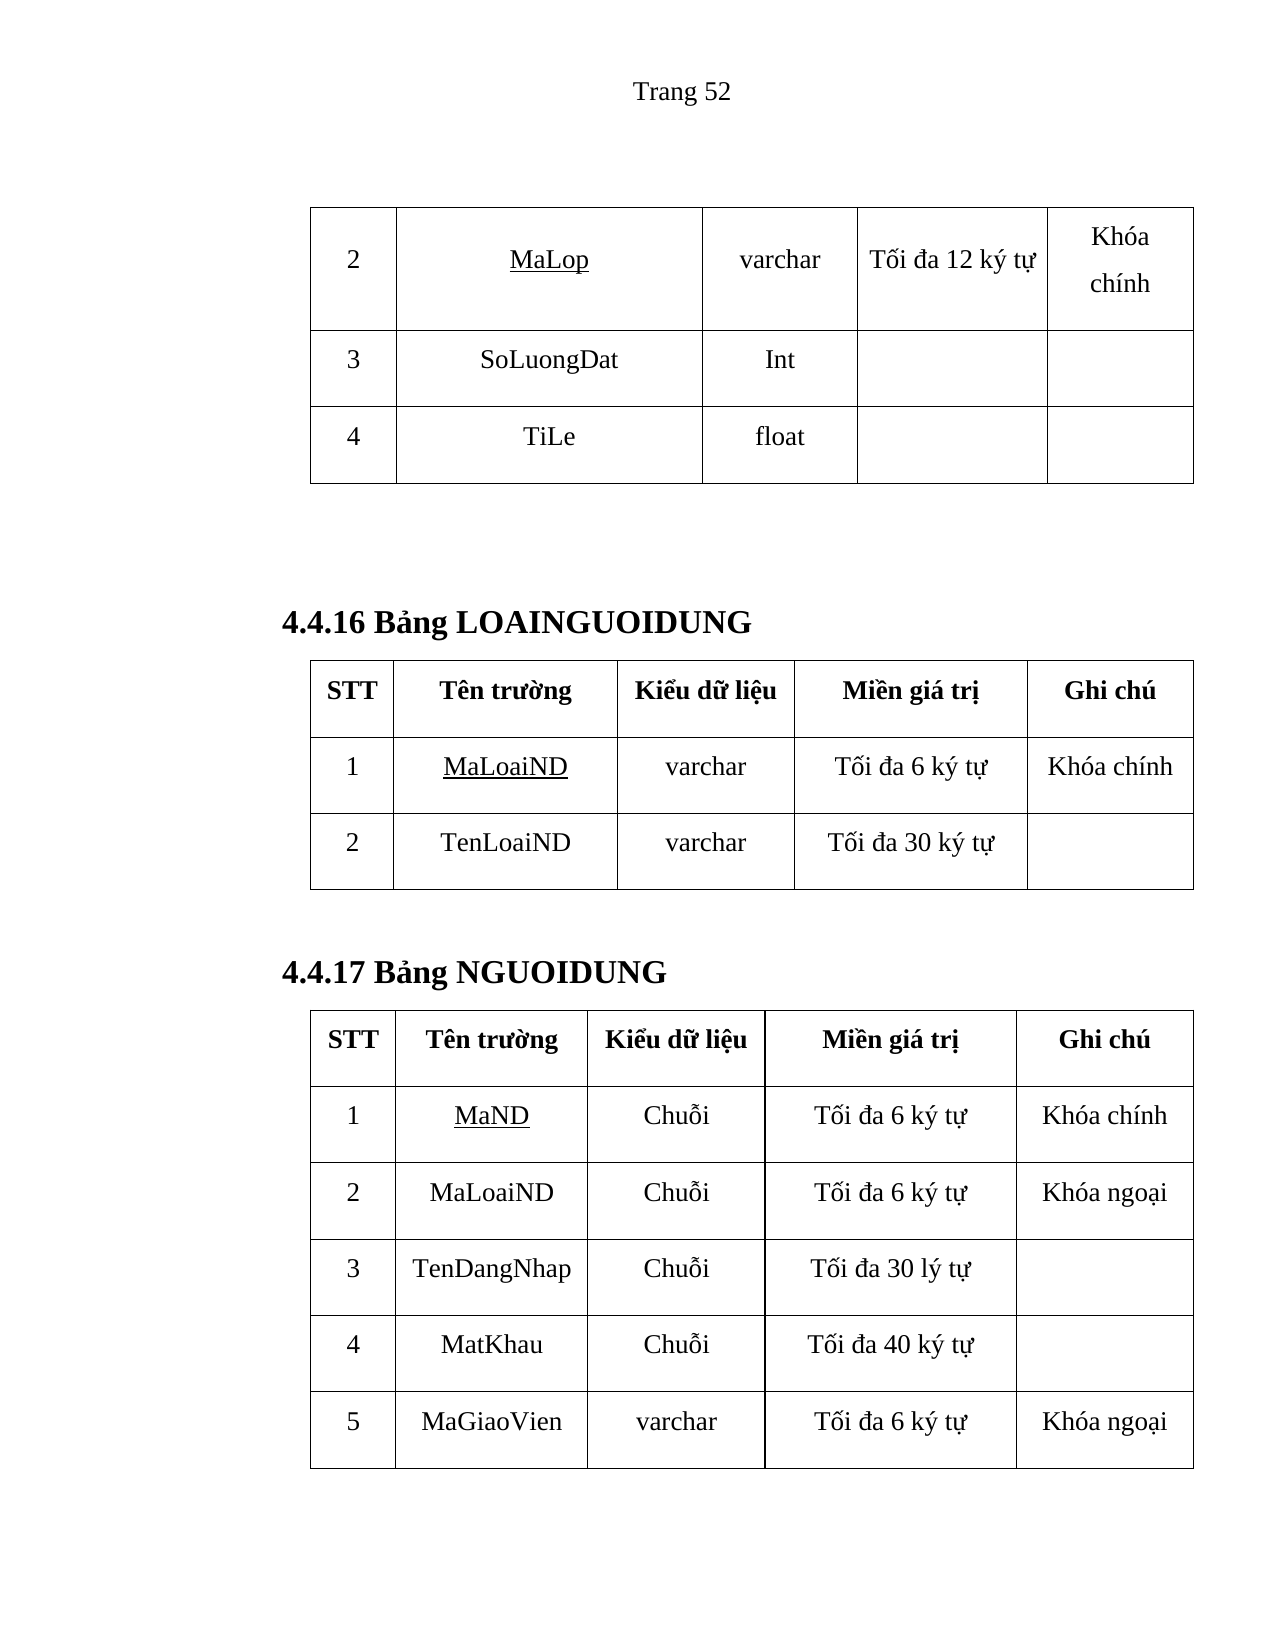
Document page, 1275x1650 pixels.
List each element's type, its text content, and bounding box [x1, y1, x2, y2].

table_cell MaLoaiND [394, 738, 617, 813]
table_cell 2 [311, 208, 396, 330]
table_cell Tối đa 30 ký tự [795, 814, 1027, 889]
table_header Tên trường [396, 1011, 587, 1086]
table_cell float [703, 407, 857, 482]
table_cell SoLuongDat [397, 331, 702, 406]
table_cell Tối đa 6 ký tự [766, 1163, 1016, 1238]
table_cell MaND [396, 1087, 587, 1162]
table_cell [1048, 331, 1193, 406]
table_cell TenDangNhap [396, 1240, 587, 1315]
table_cell Khóa ngoại [1017, 1163, 1193, 1238]
table_header Ghi chú [1017, 1011, 1193, 1086]
table_cell 1 [311, 738, 393, 813]
table_cell [858, 331, 1047, 406]
table_cell Khóa chính [1017, 1087, 1193, 1162]
table_header Miền giá trị [766, 1011, 1016, 1086]
table_header Tên trường [394, 661, 617, 737]
table_cell 2 [311, 814, 393, 889]
table_cell MaLoaiND [396, 1163, 587, 1238]
subtitle 4.4.16 Bảng LOAINGUOIDUNG [282, 603, 1157, 641]
table_header Kiểu dữ liệu [588, 1011, 764, 1086]
table_cell Tối đa 6 ký tự [766, 1392, 1016, 1468]
table_cell 4 [311, 407, 396, 482]
table_cell [1048, 407, 1193, 482]
table_cell Khóa chính [1028, 738, 1193, 813]
table_cell 1 [311, 1087, 395, 1162]
table_cell varchar [618, 814, 794, 889]
table_header Miền giá trị [795, 661, 1027, 737]
table_cell MaLop [397, 208, 702, 330]
table_cell [1017, 1316, 1193, 1391]
table_cell [858, 407, 1047, 482]
table_cell Tối đa 30 lý tự [766, 1240, 1016, 1315]
table_header Ghi chú [1028, 661, 1193, 737]
table_cell MaGiaoVien [396, 1392, 587, 1468]
table_cell Khóa chính [1048, 208, 1193, 330]
table_cell Tối đa 6 ký tự [766, 1087, 1016, 1162]
table_cell Chuỗi [588, 1316, 764, 1391]
table_cell Chuỗi [588, 1240, 764, 1315]
table_cell Tối đa 40 ký tự [766, 1316, 1016, 1391]
table_header Kiểu dữ liệu [618, 661, 794, 737]
table_cell Int [703, 331, 857, 406]
table_cell varchar [618, 738, 794, 813]
table_cell TenLoaiND [394, 814, 617, 889]
table_header STT [311, 661, 393, 737]
table_cell varchar [588, 1392, 764, 1468]
table_cell MatKhau [396, 1316, 587, 1391]
table_cell Chuỗi [588, 1163, 764, 1238]
table_cell [1017, 1240, 1193, 1315]
table_cell Tối đa 12 ký tự [858, 208, 1047, 330]
table_cell 2 [311, 1163, 395, 1238]
table_cell 3 [311, 1240, 395, 1315]
subtitle 4.4.17 Bảng NGUOIDUNG [282, 952, 1157, 990]
table_cell 5 [311, 1392, 395, 1468]
table_cell [1028, 814, 1193, 889]
table_cell Khóa ngoại [1017, 1392, 1193, 1468]
table_header STT [311, 1011, 395, 1086]
table_cell TiLe [397, 407, 702, 482]
table_cell varchar [703, 208, 857, 330]
table_cell Tối đa 6 ký tự [795, 738, 1027, 813]
table_cell Chuỗi [588, 1087, 764, 1162]
table_cell 3 [311, 331, 396, 406]
table_cell 4 [311, 1316, 395, 1391]
